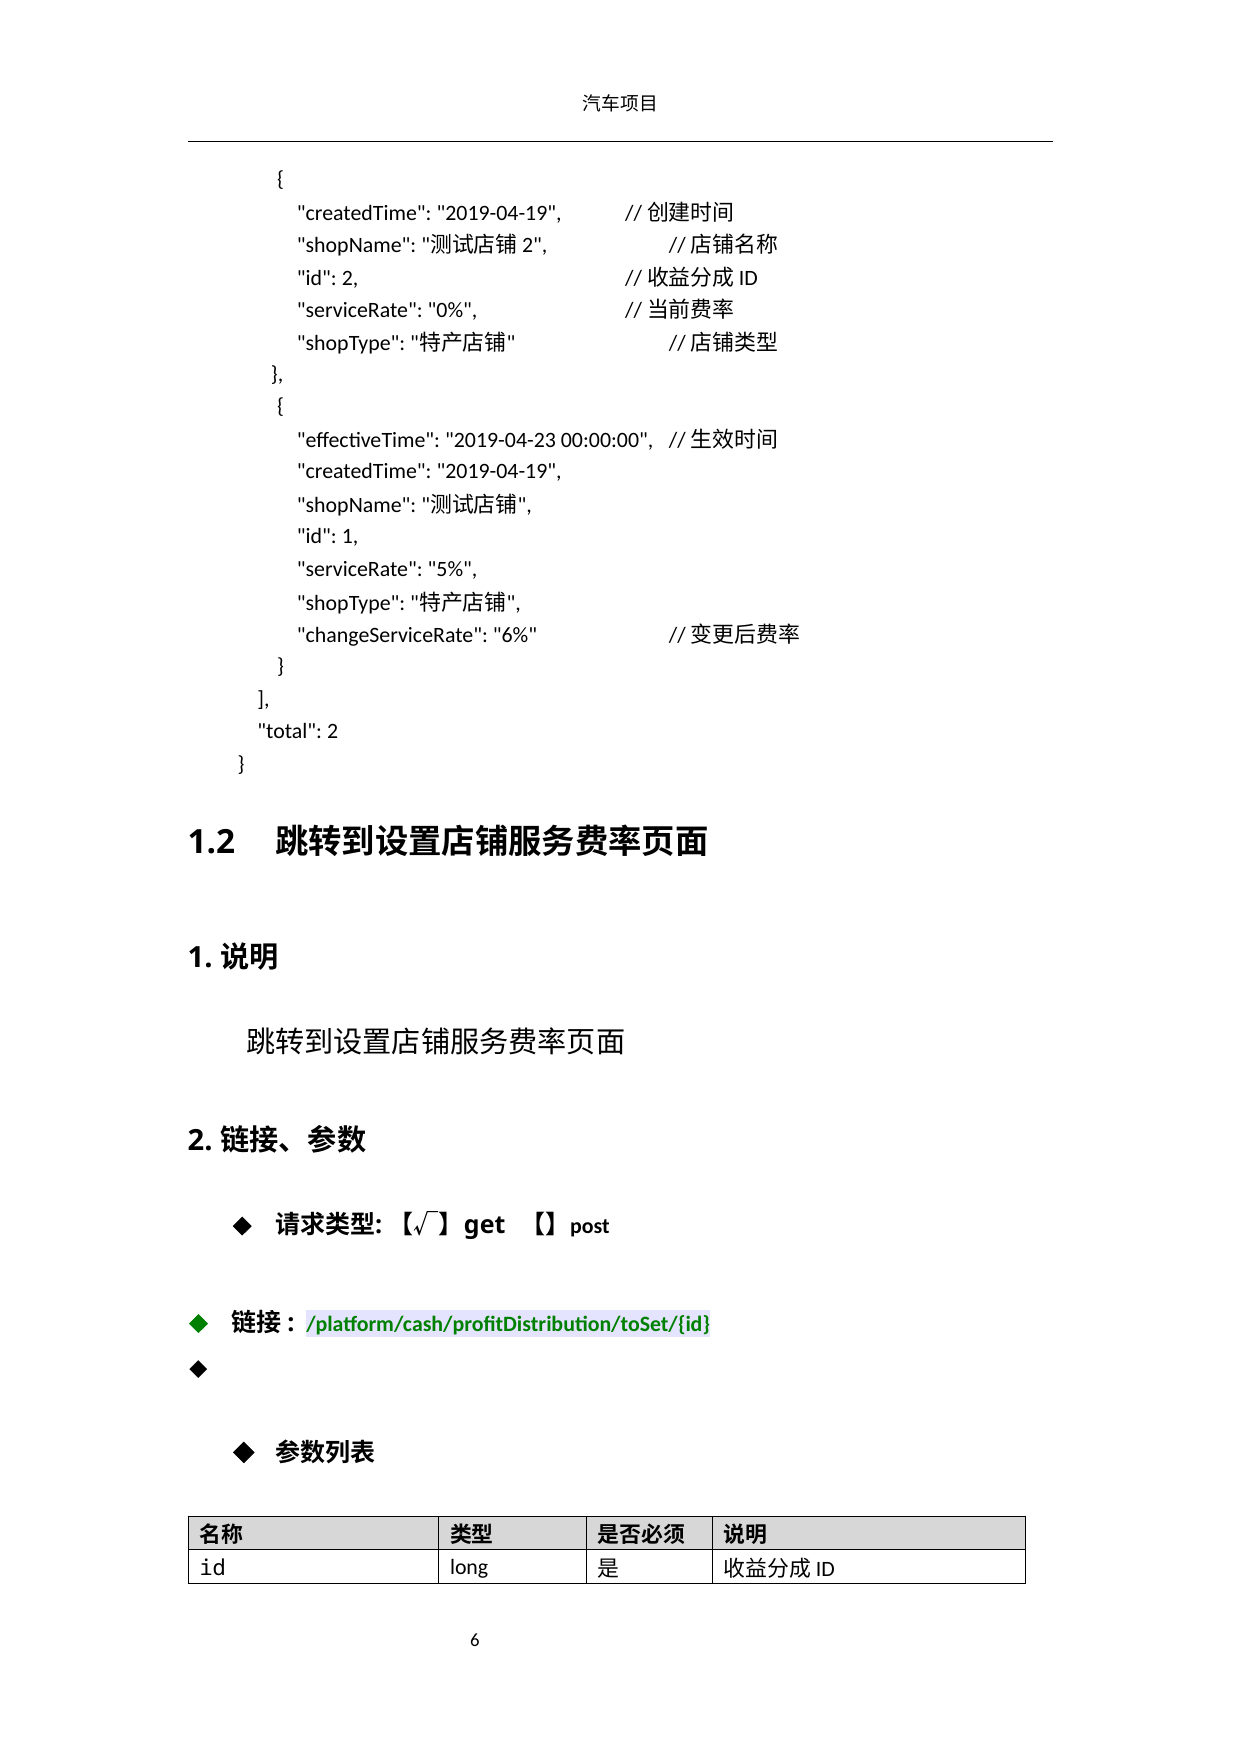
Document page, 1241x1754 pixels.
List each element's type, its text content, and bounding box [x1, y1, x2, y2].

table_cell long [439, 1550, 586, 1583]
text "shopType": "特产店铺" // 店铺类型 [187, 324, 1053, 357]
text "shopName": "测试店铺2", // 店铺名称 [187, 227, 1053, 259]
text 跳转到设置店铺服务费率页面 [187, 1008, 1053, 1073]
text "total": 2 [187, 714, 1053, 747]
text } [187, 747, 1053, 779]
table_header 类型 [439, 1517, 586, 1549]
text 跳转到设置店铺服务费率页面 [187, 807, 1053, 872]
table_cell 是 [587, 1550, 712, 1583]
text "shopType": "特产店铺", [187, 584, 1053, 617]
text { [187, 162, 1053, 194]
text }, [187, 357, 1053, 389]
text "id": 2, // 收益分成ID [187, 259, 1053, 292]
text "serviceRate": "0%", // 当前费率 [187, 292, 1053, 324]
text "id": 1, [187, 519, 1053, 552]
table_header 说明 [713, 1517, 1025, 1549]
text } [187, 649, 1053, 682]
list 请求类型: 【√】get 【】post [187, 1191, 1053, 1256]
list 链接 : /platform/cash/profitDistribution/toSet/{id} [187, 1288, 1053, 1353]
text "shopName": "测试店铺", [187, 487, 1053, 519]
table_header 名称 [189, 1517, 438, 1549]
text { [187, 389, 1053, 422]
text "effectiveTime": "2019-04-23 00:00:00", // 生效时间 [187, 422, 1053, 454]
text "changeServiceRate": "6%" // 变更后费率 [187, 617, 1053, 649]
list 链接、参数 [187, 1117, 1053, 1159]
text ], [187, 682, 1053, 714]
text "createdTime": "2019-04-19", [187, 454, 1053, 487]
text "createdTime": "2019-04-19", // 创建时间 [187, 194, 1053, 227]
list 说明 [187, 934, 1053, 976]
table_header 是否必须 [587, 1517, 712, 1549]
text "serviceRate": "5%", [187, 552, 1053, 584]
table_cell 收益分成ID [713, 1550, 1025, 1583]
list 参数列表 [187, 1418, 1053, 1483]
